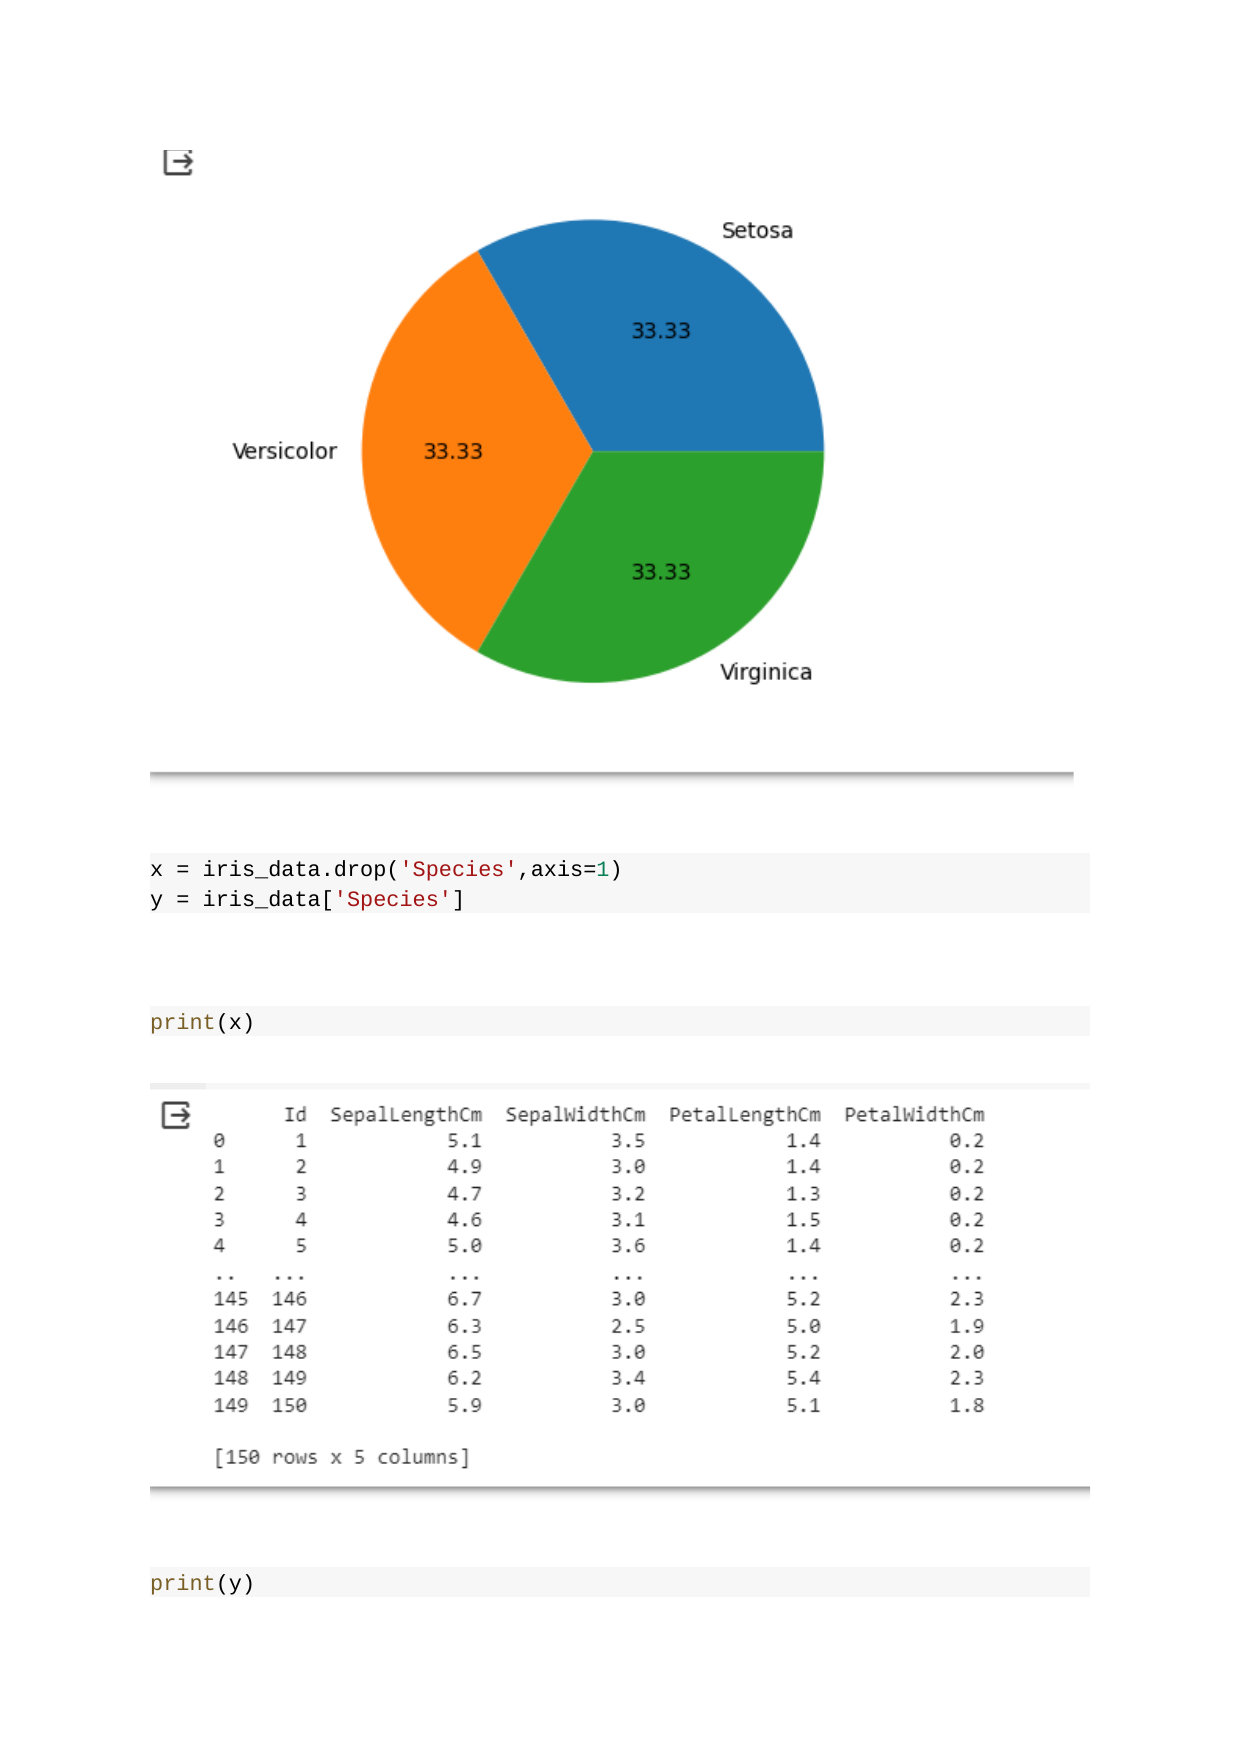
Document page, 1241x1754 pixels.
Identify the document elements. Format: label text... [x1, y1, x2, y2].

picture [150, 1083, 1091, 1502]
text print(x) [150, 1006, 1090, 1036]
text y = iris_data['Species'] [150, 883, 1090, 913]
picture [150, 150, 1074, 788]
text x = iris_data.drop('Species',axis=1) [150, 853, 1090, 883]
text print(y) [150, 1567, 1090, 1597]
